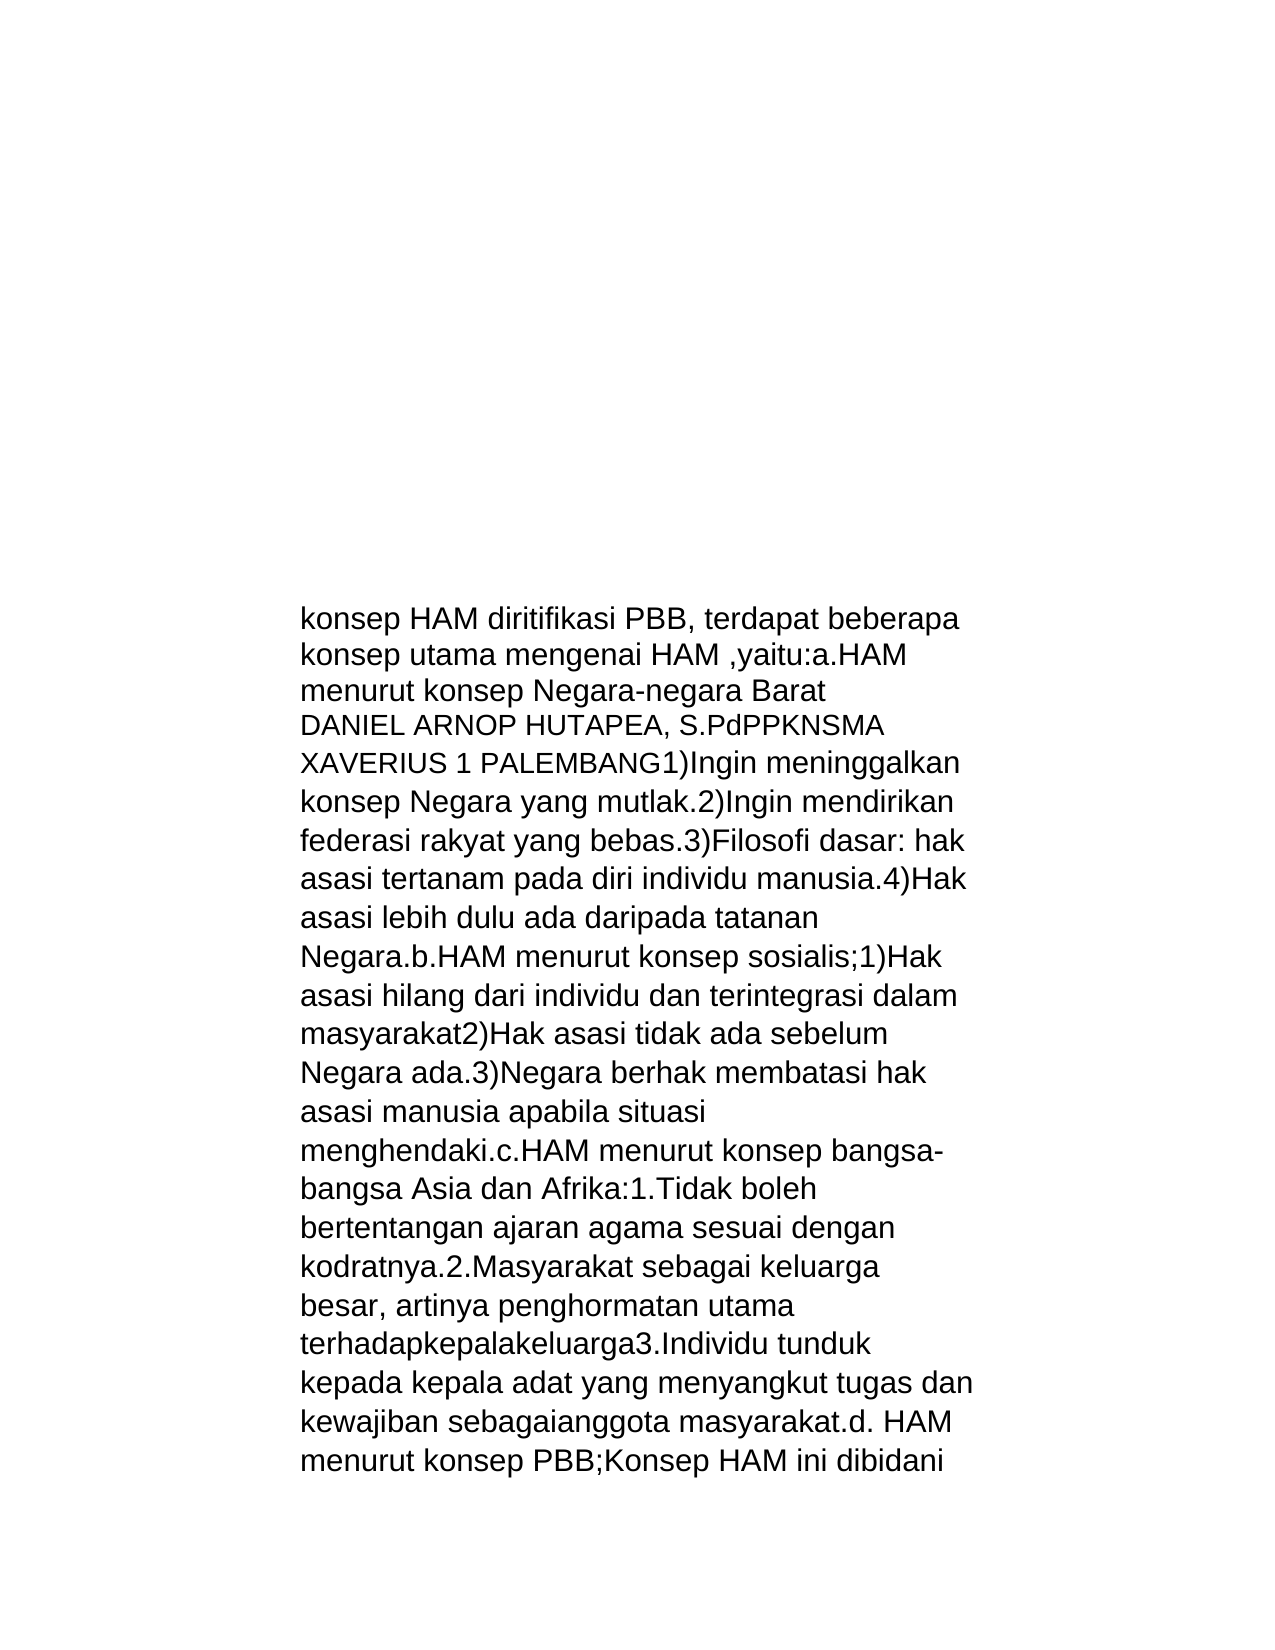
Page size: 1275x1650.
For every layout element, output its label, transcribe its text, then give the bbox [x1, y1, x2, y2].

text DANIEL ARNOP HUTAPEA, S.PdPPKNSMA XAVERIUS 1 PALEMBANG1)Ingin meninggalkan konsep Negara yang mutlak.2)Ingin mendirikan federasi rakyat yang bebas.3)Filosofi dasar: hak asasi tertanam pada diri individu manusia.4)Hak asasi lebih dulu ada daripada tatanan Negara.b.HAM menurut konsep sosialis;1)Hak asasi hilang dari individu dan terintegrasi dalam masyarakat2)Hak asasi tidak ada sebelum Negara ada.3)Negara berhak membatasi hak asasi manusia apabila situasi menghendaki.c.HAM menurut konsep bangsa-bangsa Asia dan Afrika:1.Tidak boleh bertentangan ajaran agama sesuai dengan kodratnya.2.Masyarakat sebagai keluarga besar, artinya penghormatan utama terhadapkepalakeluarga3.Individu tunduk kepada kepala adat yang menyangkut tugas dan kewajiban sebagaianggota masyarakat.d. HAM menurut konsep PBB;Konsep HAM ini dibidani oleh sebuah komisi PBB yang dipimpin olehElenor Rooseveltdan secara resmi disebut“Universal Decralation of Human Rights”.Universal Decralation of Human Rights menyatakan bahwa setiap orang mempunyai:Hak untuk hidupKemerdekaan dan keamanan badanHak untuk diakui kepribadiannya menurut hukumHak untuk mendapat jaminan hukum dalamperkara pidanaHak untuk masuk dan keluar wilayah suatu NegaraHak untuk mendapat hak milik atas bendaHak untuk bebas mengutarakan pikiran dan perasaanHak untuk bebas memeluk agamaHak untuk mendapat pekerjaanHak untuk berdagangHak untukmendapatkan pendidikanHak untuk turut serta dalam gerakan kebudayaan masyarakatHak untuk menikmati kesenian dan turut serta dalam kemajuan keilmuan. [300, 708, 975, 1478]
